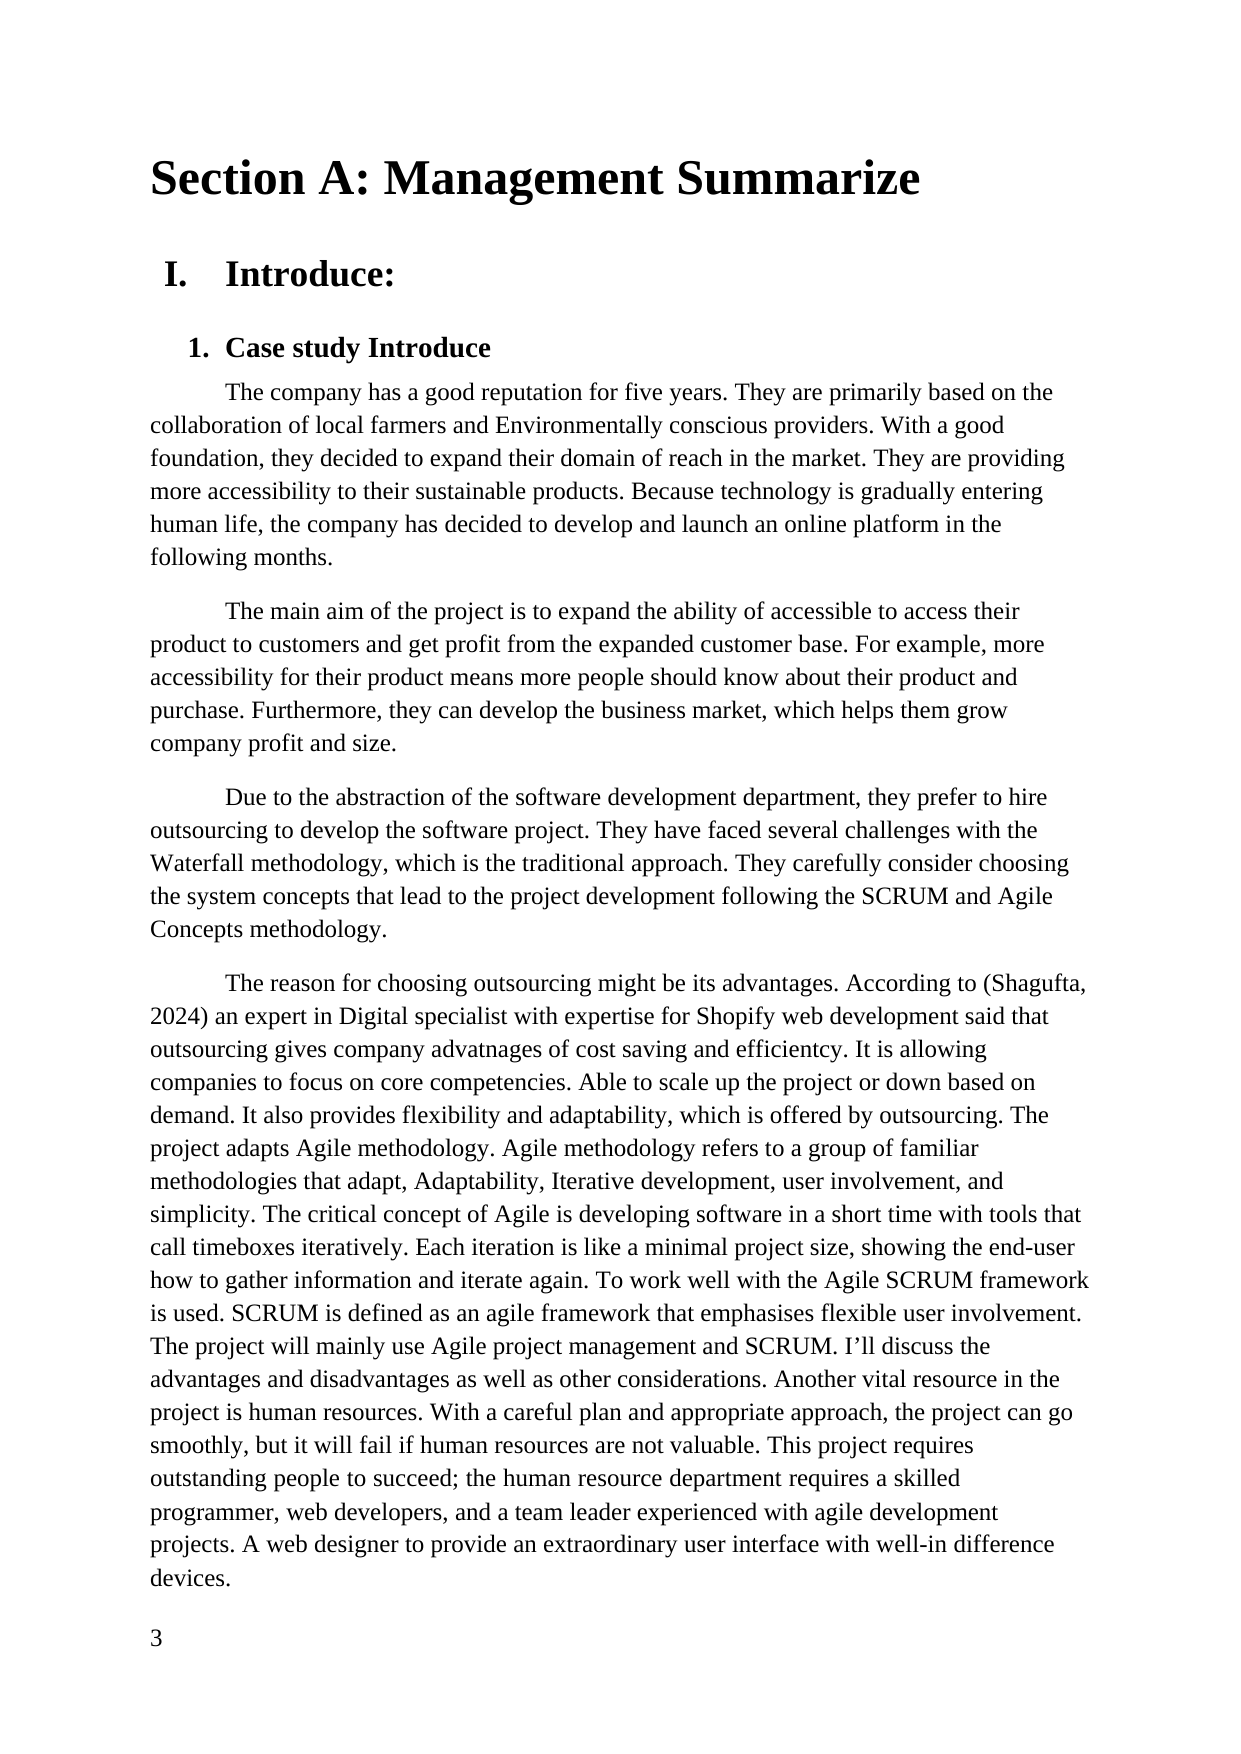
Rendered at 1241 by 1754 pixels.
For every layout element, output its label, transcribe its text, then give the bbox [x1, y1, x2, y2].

text Due to the abstraction of the software development department, they prefer to hire outsourcing to develop the software project. They have faced several challenges with the Waterfall methodology, which is the traditional approach. They carefully consider choosing the system concepts that lead to the project development following the SCRUM and Agile Concepts methodology. [150, 782, 1071, 943]
subtitle Case study Introduce [187, 331, 1203, 364]
subtitle Section A: Management Summarize [150, 148, 1203, 206]
text The company has a good reputation for five years. They are primarily based on the collaboration of local farmers and Environmentally conscious providers. With a good foundation, they decided to expand their domain of reach in the market. They are providing more accessibility to their sustainable products. Because technology is gradually entering human life, the company has decided to develop and launch an online platform in the following months. [150, 377, 1067, 571]
subtitle Introduce: [163, 252, 1203, 295]
text The reason for choosing outsourcing might be its advantages. According to (Shagufta, 2024) an expert in Digital specialist with expertise for Shopify web development said that outsourcing gives company advatnages of cost saving and efficientcy. It is allowing companies to focus on core competencies. Able to scale up the project or down based on demand. It also provides flexibility and adaptability, which is offered by outsourcing. The project adapts Agile methodology. Agile methodology refers to a group of familiar methodologies that adapt, Adaptability, Iterative development, user involvement, and simplicity. The critical concept of Agile is developing software in a short time with tools that call timeboxes iteratively. Each iteration is like a minimal project size, showing the end-user how to gather information and iterate again. To work well with the Agile SCRUM framework is used. SCRUM is defined as an agile framework that emphasises flexible user involvement. The project will mainly use Agile project management and SCRUM. I’ll discuss the advantages and disadvantages as well as other considerations. Another vital resource in the project is human resources. With a careful plan and appropriate approach, the project can go smoothly, but it will fail if human resources are not valuable. This project requires outstanding people to succeed; the human resource department requires a skilled programmer, web developers, and a team leader experienced with agile development projects. A web designer to provide an extraordinary user interface with well-in difference devices. [150, 968, 1089, 1591]
text The main aim of the project is to expand the ability of accessible to access their product to customers and get profit from the expanded customer base. For example, more accessibility for their product means more people should know about their product and purchase. Furthermore, they can develop the business market, which helps them grow company profit and size. [150, 596, 1047, 757]
